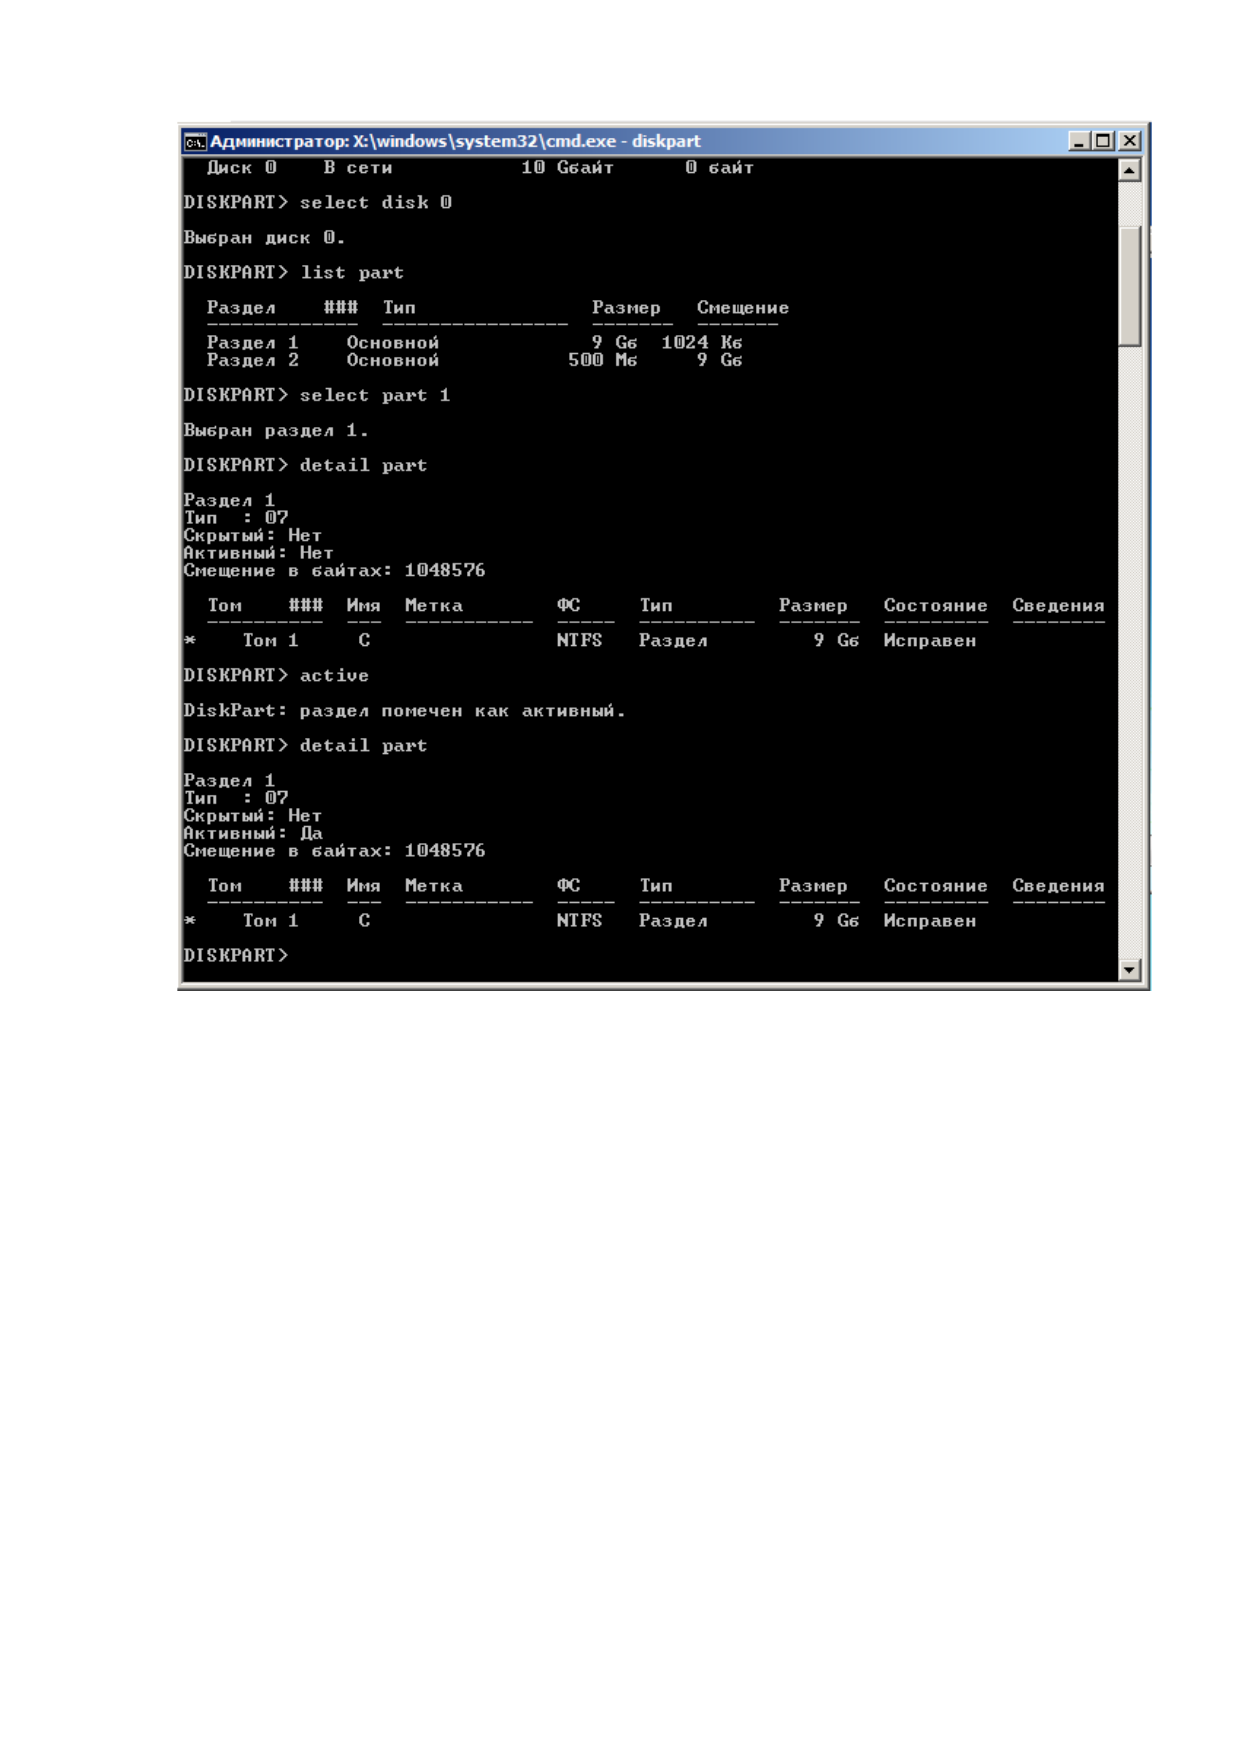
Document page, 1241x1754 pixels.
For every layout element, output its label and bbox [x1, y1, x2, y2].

picture [177, 118, 1152, 991]
